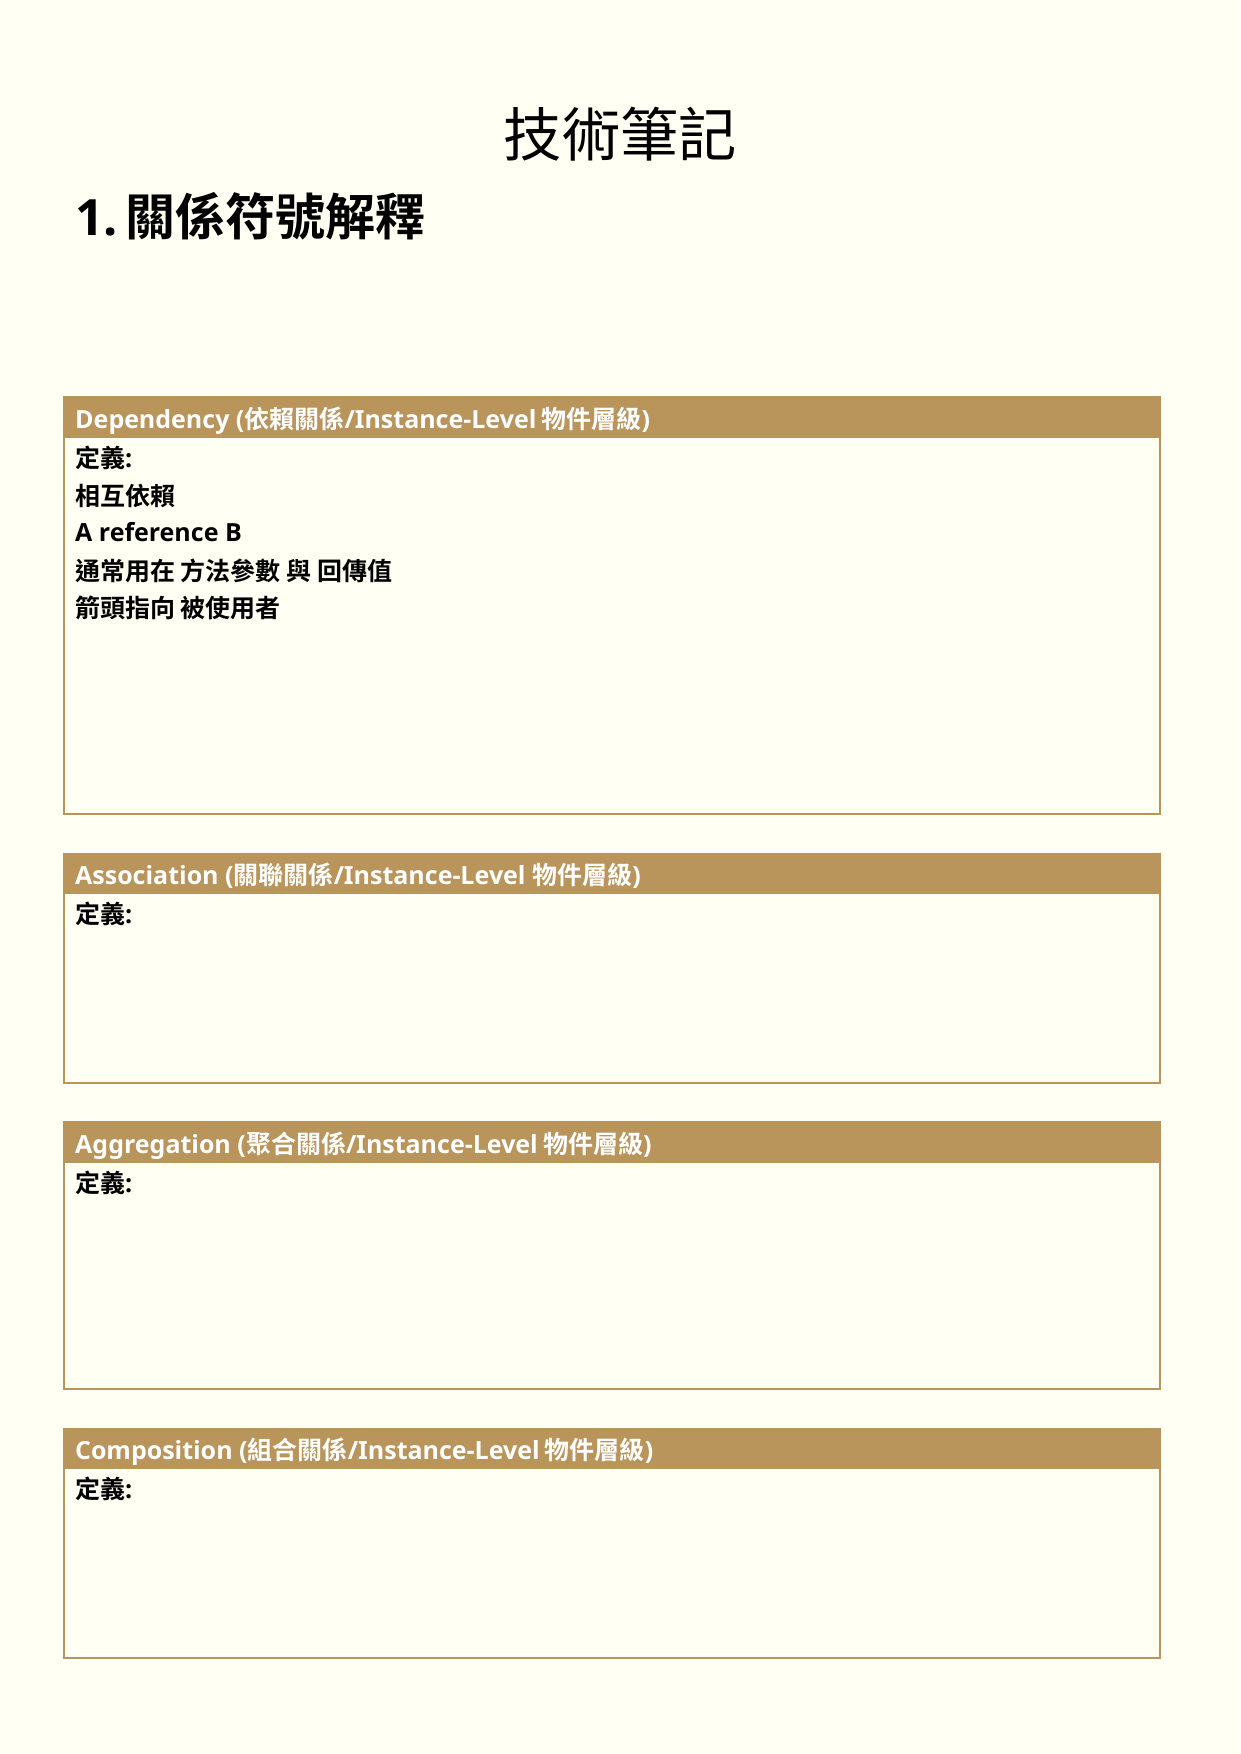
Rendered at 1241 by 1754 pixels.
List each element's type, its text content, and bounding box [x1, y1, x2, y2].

table_header Dependency (依賴關係/Instance-Level物件層級) [65, 399, 1159, 436]
table_cell 定義: [65, 1469, 1159, 1657]
table_header Composition (組合關係/Instance-Level物件層級) [65, 1430, 1159, 1467]
subtitle 關係符號解釋 [75, 176, 1165, 251]
table_cell 定義: 相互依賴 A reference B 通常用在 方法參數 與 回傳值 箭頭指向 被使用者 [65, 438, 1159, 813]
table_cell 定義: [65, 1163, 1159, 1388]
table_header Association (關聯關係/Instance-Level 物件層級) [65, 855, 1159, 892]
table_header Aggregation (聚合關係/Instance-Level物件層級) [65, 1124, 1159, 1161]
table_cell 定義: [65, 894, 1159, 1082]
